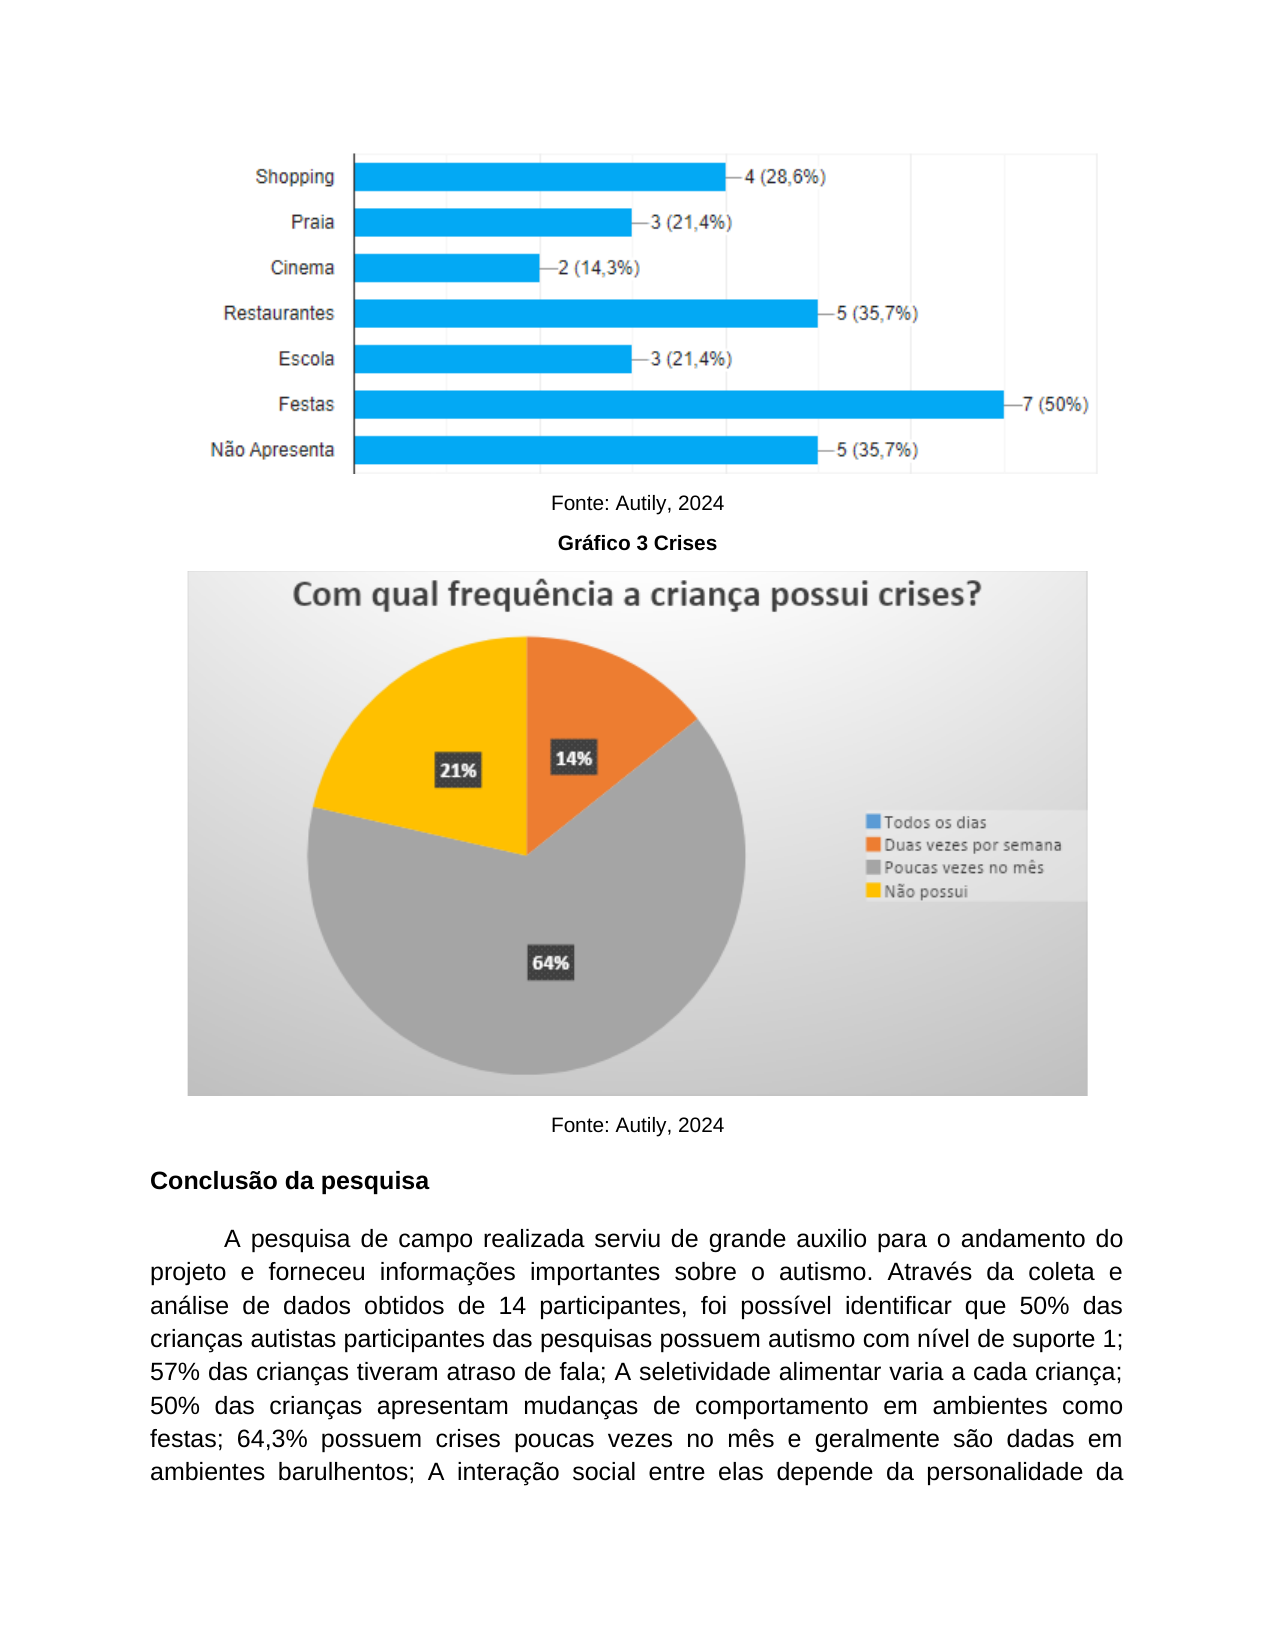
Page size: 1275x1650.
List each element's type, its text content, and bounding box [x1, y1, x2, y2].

text Fonte: Autily, 2024 [150, 491, 1125, 514]
text Fonte: Autily, 2024 [150, 1113, 1125, 1137]
picture [177, 150, 1098, 474]
text Gráfico 3 Crises [150, 531, 1125, 555]
subtitle Conclusão da pesquisa [150, 1166, 1125, 1194]
picture [187, 571, 1088, 1096]
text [150, 1224, 1125, 1486]
